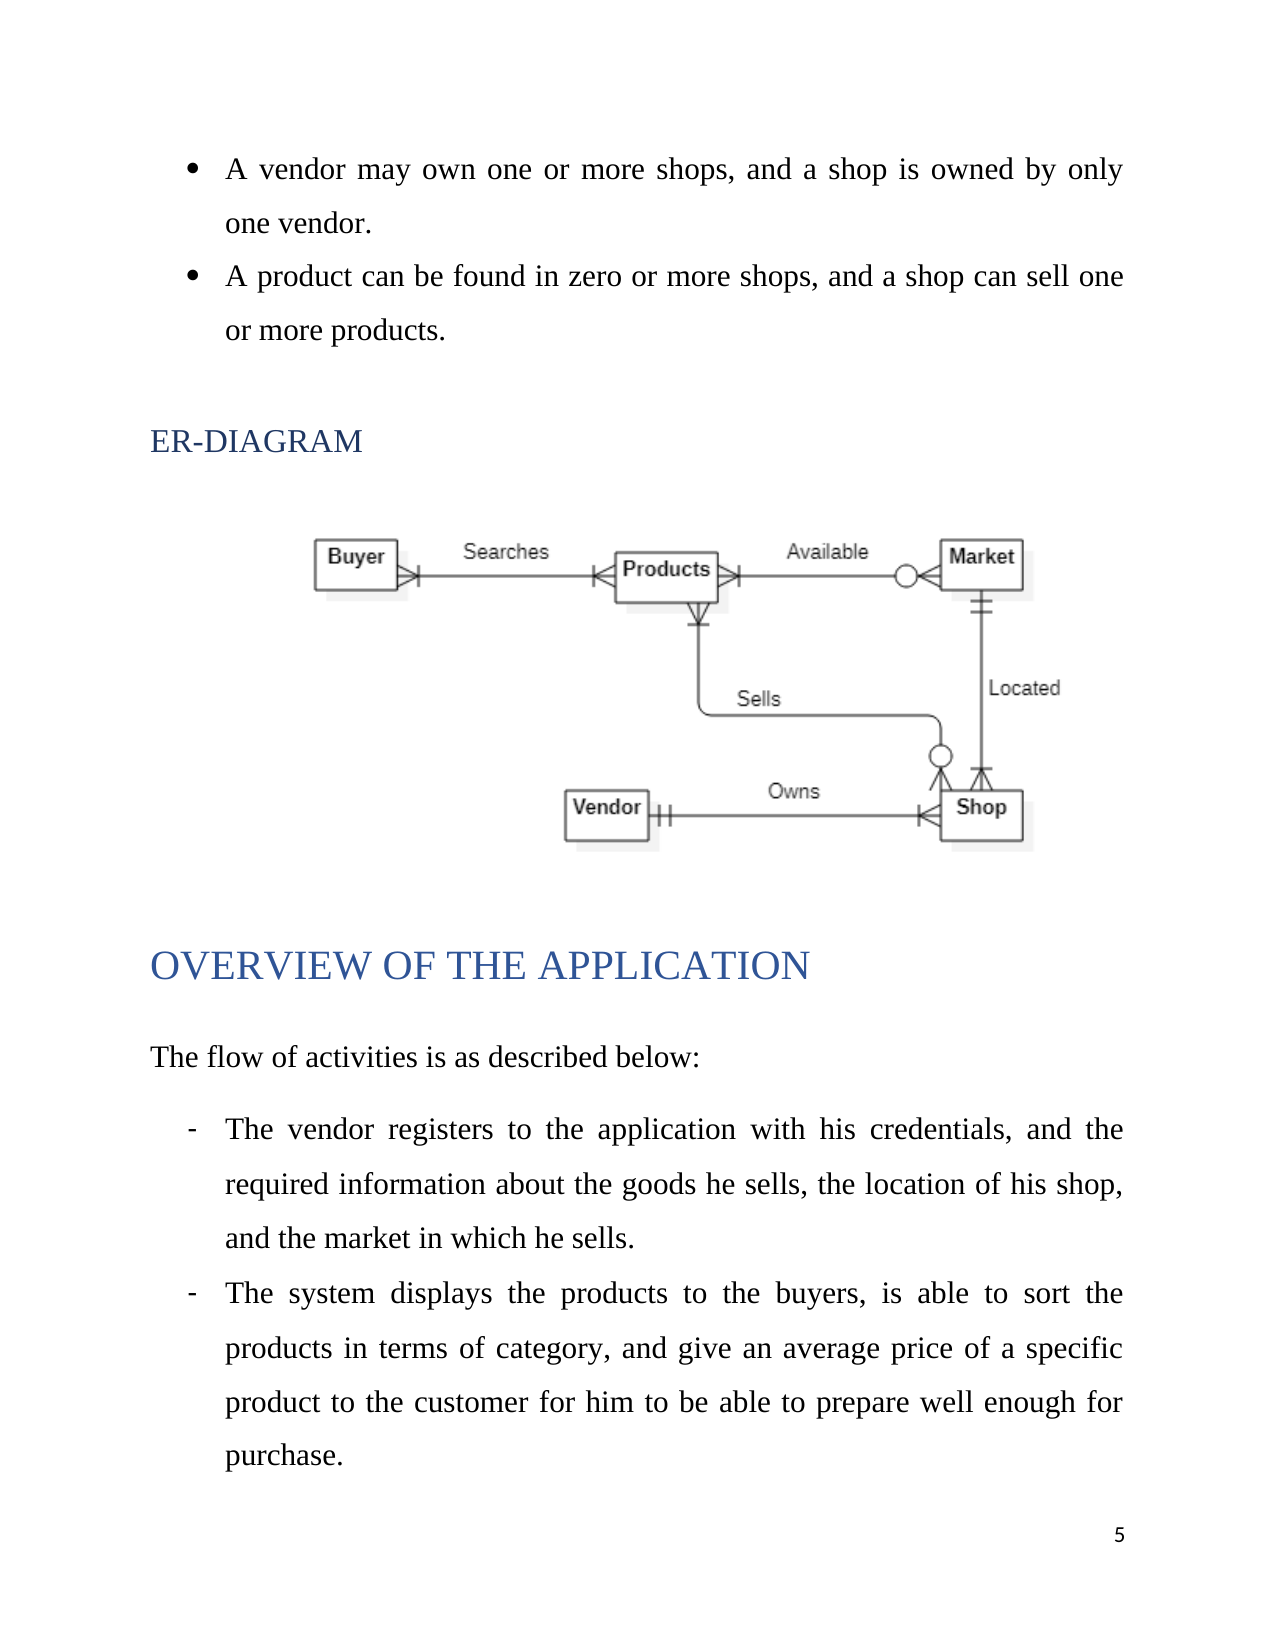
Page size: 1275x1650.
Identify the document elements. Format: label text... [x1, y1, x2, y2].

list A vendor may own one or more shops, and a shop is owned by only one vendor. [187, 150, 1125, 240]
list The system displays the products to the buyers, is able to sort the products in terms of category, and give an average price of a specific product to the customer for him to be able to prepare well enough for purchase. [187, 1273, 1125, 1473]
subtitle ER-DIAGRAM [150, 422, 1125, 460]
picture [300, 509, 1099, 913]
list A product can be found in zero or more shops, and a shop can sell one or more products. [187, 258, 1125, 347]
text The flow of activities is as described below: [150, 1039, 1125, 1074]
list The vendor registers to the application with his credentials, and the required information about the goods he sells, the location of his shop, and the market in which he sells. [187, 1109, 1125, 1255]
subtitle OVERVIEW OF THE APPLICATION [150, 940, 1125, 988]
